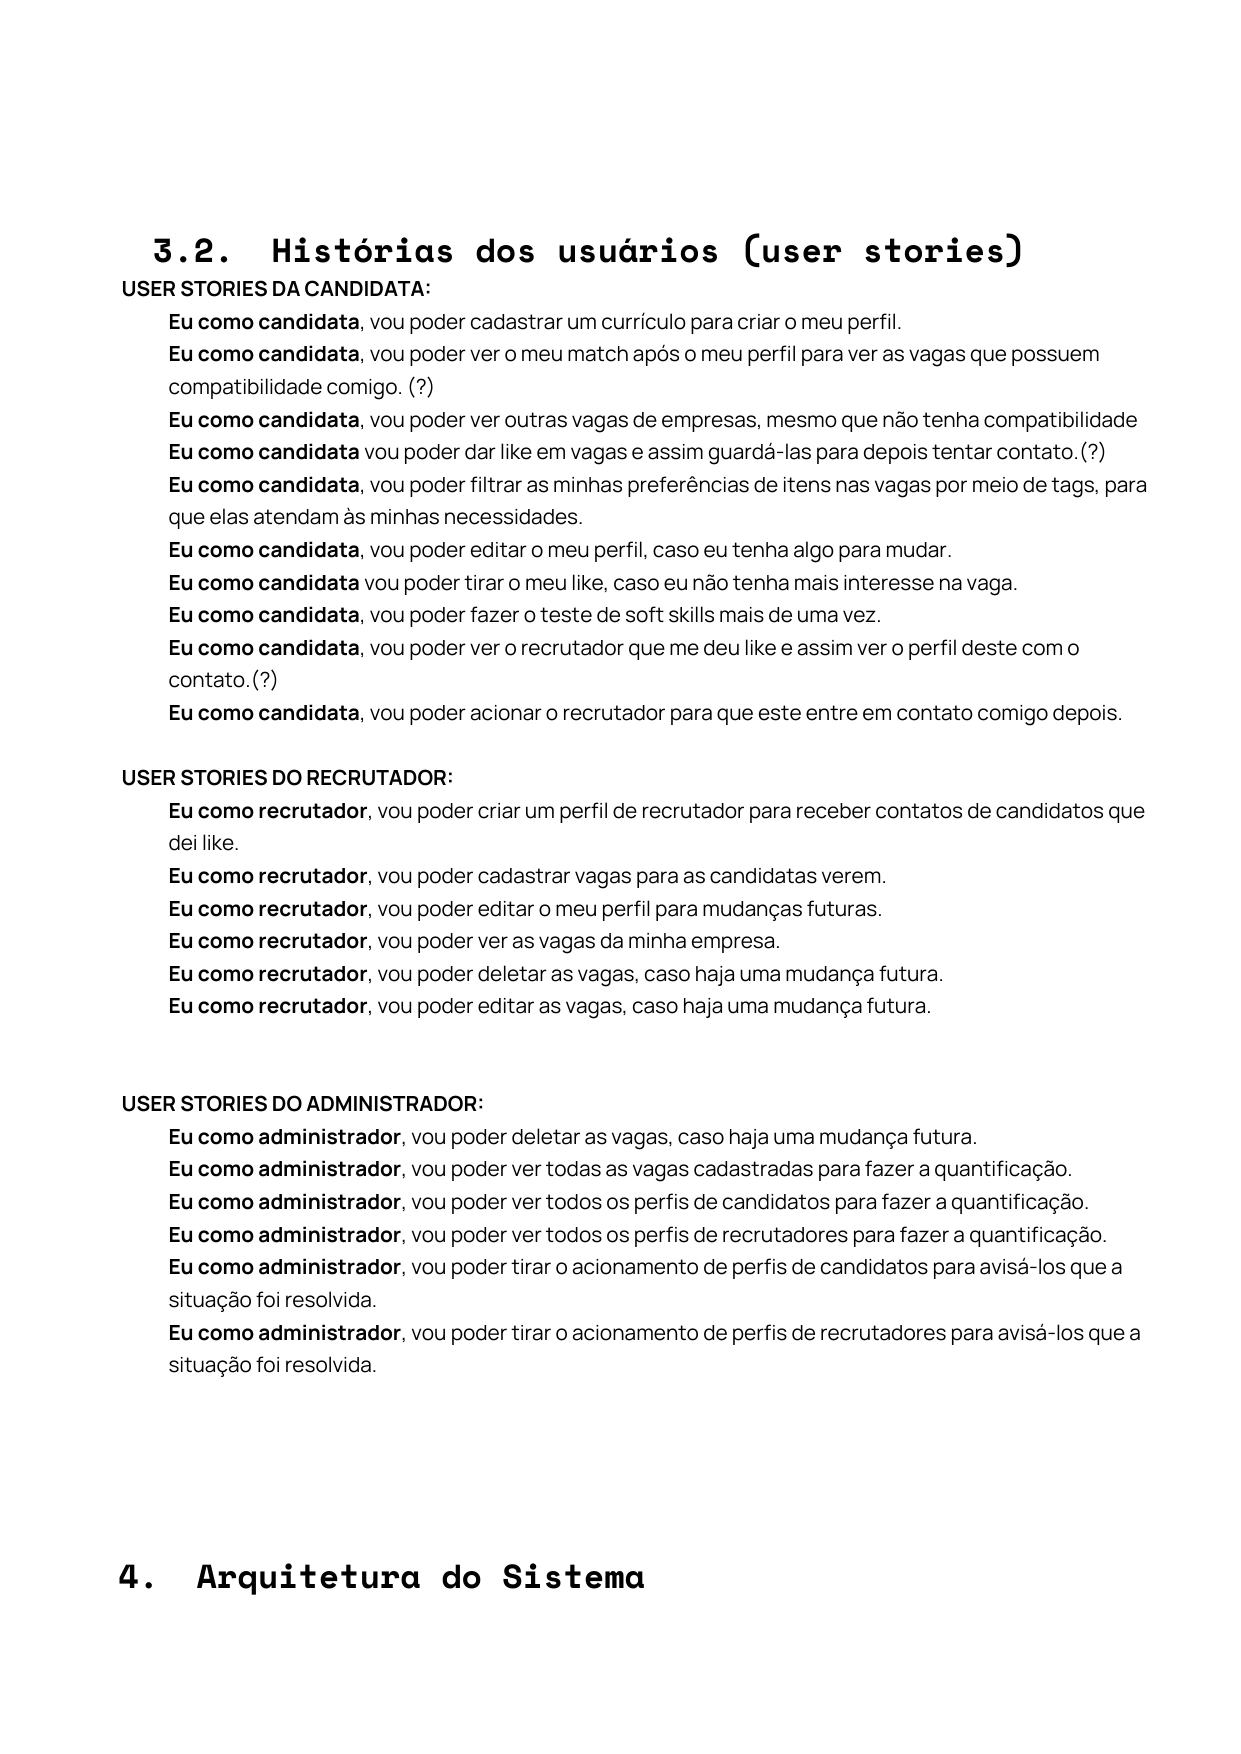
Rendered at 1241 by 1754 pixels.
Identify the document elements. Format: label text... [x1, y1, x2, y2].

text Eu como recrutador, vou poder criar um perfil de recrutador para receber contatos de candidatos que dei like. [168, 796, 1165, 857]
text Eu como candidata, vou poder ver o recrutador que me deu like e assim ver o perfil deste com o contato.(?) [168, 633, 1165, 694]
text Eu como candidata, vou poder filtrar as minhas preferências de itens nas vagas por meio de tags, para que elas atendam às minhas necessidades. [168, 470, 1165, 531]
text Eu como recrutador, vou poder deletar as vagas, caso haja uma mudança futura. [168, 959, 1165, 987]
text Eu como recrutador, vou poder ver as vagas da minha empresa. [168, 926, 1165, 955]
text Eu como candidata vou poder dar like em vagas e assim guardá-las para depois tentar contato.(?) [168, 437, 1165, 466]
subtitle Arquitetura do Sistema [159, 1551, 1165, 1600]
text Eu como candidata, vou poder ver o meu match após o meu perfil para ver as vagas que possuem compatibilidade comigo. (?) [168, 339, 1165, 401]
text Eu como candidata vou poder tirar o meu like, caso eu não tenha mais interesse na vaga. [168, 568, 1165, 596]
text Eu como administrador, vou poder ver todos os perfis de candidatos para fazer a quantificação. [168, 1187, 1165, 1216]
text Eu como candidata, vou poder acionar o recrutador para que este entre em contato comigo depois. [168, 698, 1165, 727]
text Eu como administrador, vou poder tirar o acionamento de perfis de candidatos para avisá-los que a situação foi resolvida. [168, 1252, 1165, 1313]
text Eu como administrador, vou poder ver todos os perfis de recrutadores para fazer a quantificação. [168, 1220, 1165, 1248]
text Eu como administrador, vou poder ver todas as vagas cadastradas para fazer a quantificação. [168, 1155, 1165, 1183]
text Eu como candidata, vou poder fazer o teste de soft skills mais de uma vez. [168, 600, 1165, 629]
text USER STORIES DA CANDIDATA: [121, 274, 1165, 303]
text Eu como recrutador, vou poder editar as vagas, caso haja uma mudança futura. [168, 992, 1165, 1020]
text Eu como candidata, vou poder ver outras vagas de empresas, mesmo que não tenha compatibilidade [168, 405, 1165, 433]
text Eu como administrador, vou poder deletar as vagas, caso haja uma mudança futura. [168, 1122, 1165, 1151]
text Eu como candidata, vou poder cadastrar um currículo para criar o meu perfil. [168, 307, 1165, 335]
subtitle Histórias dos usuários (user stories) [234, 225, 1165, 274]
text Eu como recrutador, vou poder cadastrar vagas para as candidatas verem. [168, 861, 1165, 890]
text Eu como administrador, vou poder tirar o acionamento de perfis de recrutadores para avisá-los que a situação foi resolvida. [168, 1318, 1165, 1379]
text Eu como candidata, vou poder editar o meu perfil, caso eu tenha algo para mudar. [168, 535, 1165, 564]
text Eu como recrutador, vou poder editar o meu perfil para mudanças futuras. [168, 894, 1165, 922]
text USER STORIES DO ADMINISTRADOR: [121, 1089, 1165, 1118]
text USER STORIES DO RECRUTADOR: [121, 763, 1165, 792]
